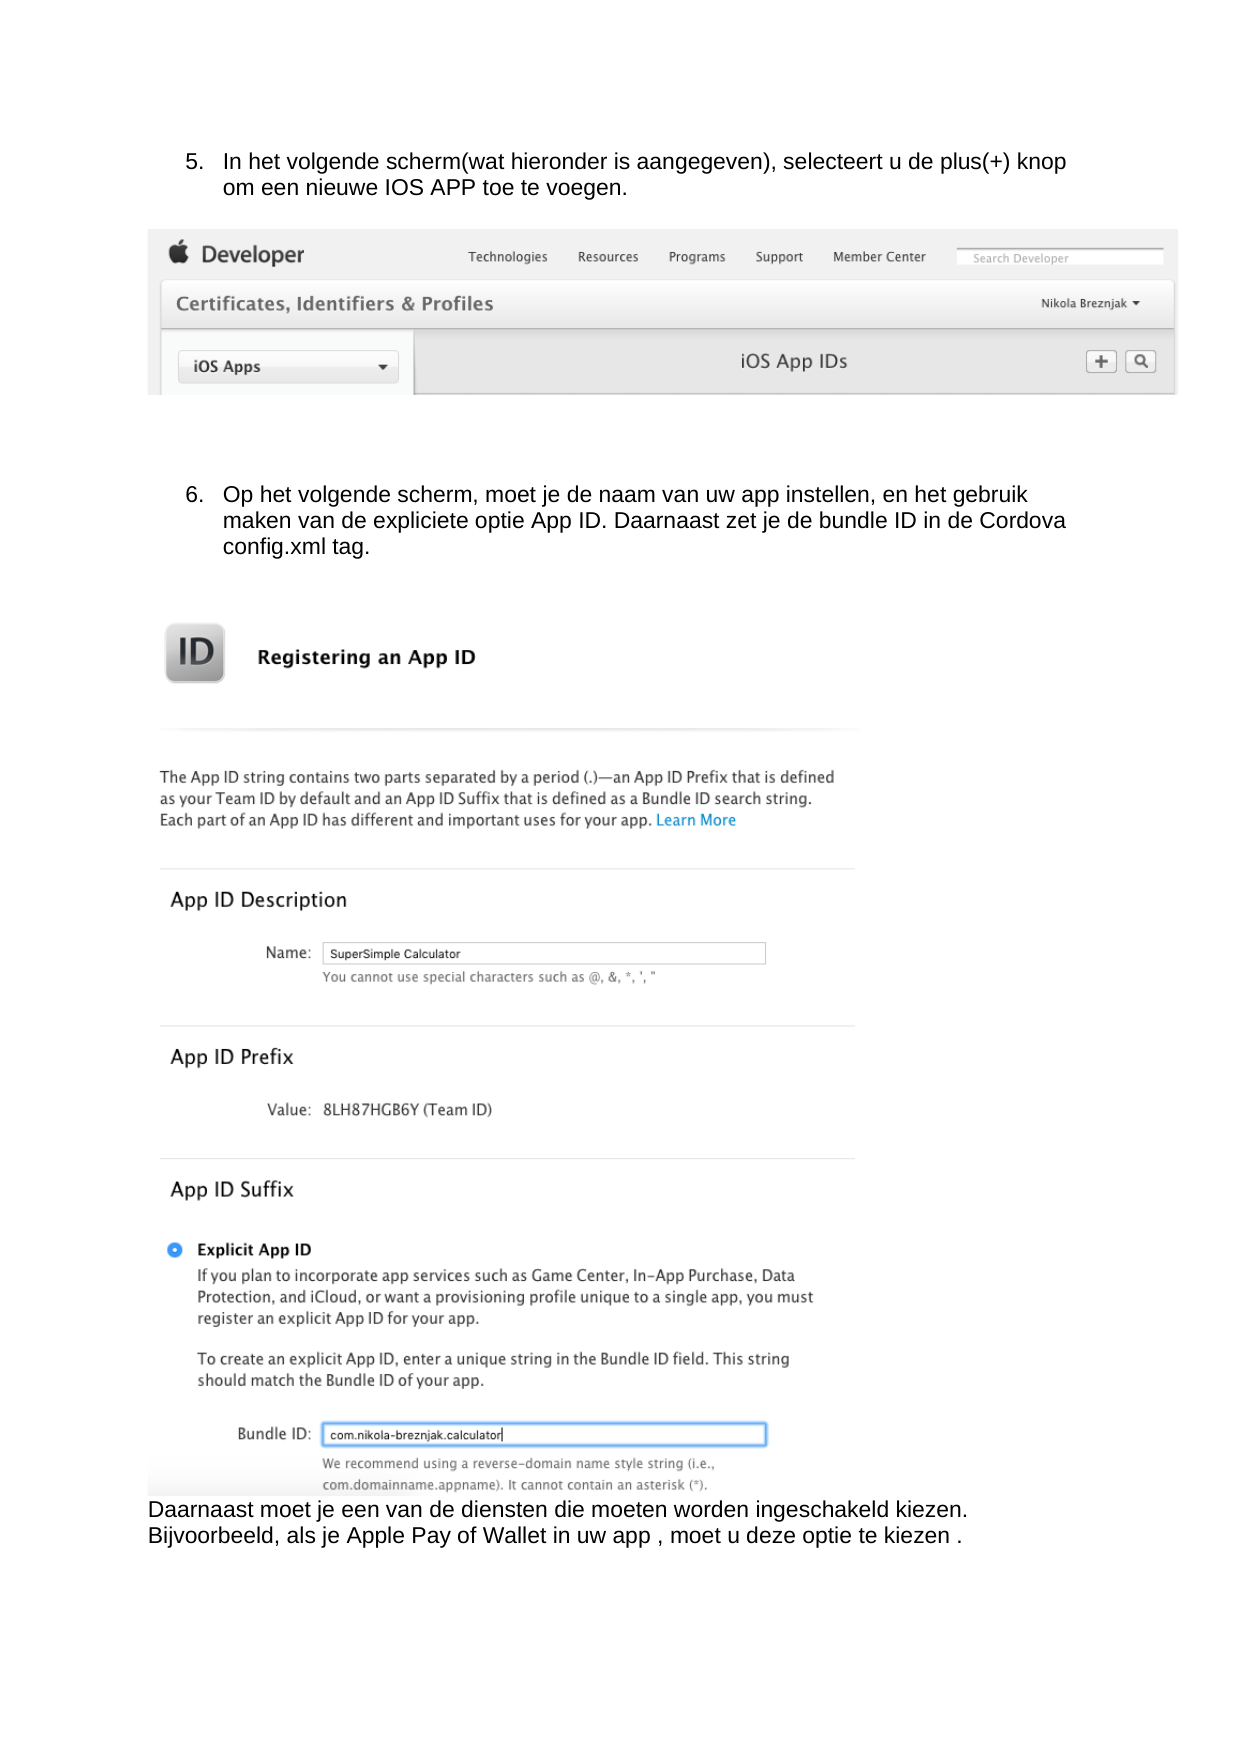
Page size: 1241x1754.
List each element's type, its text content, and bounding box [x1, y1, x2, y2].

text Bijvoorbeeld, als je Apple Pay of Wallet in uw app , moet u deze optie te kiezen . [148, 1522, 1093, 1549]
picture [147, 229, 1179, 395]
list Op het volgende scherm, moet je de naam van uw app instellen, en het gebruik maken van de expliciete optie App ID. Daarnaast zet je de bundle ID in de Cordova config.xml tag. [185, 481, 1093, 560]
list In het volgende scherm(wat hieronder is aangegeven), selecteert u de plus(+) knop om een nieuwe IOS APP toe te voegen. [185, 148, 1093, 200]
picture [147, 617, 870, 1496]
text Daarnaast moet je een van de diensten die moeten worden ingeschakeld kiezen. [148, 1496, 1093, 1522]
